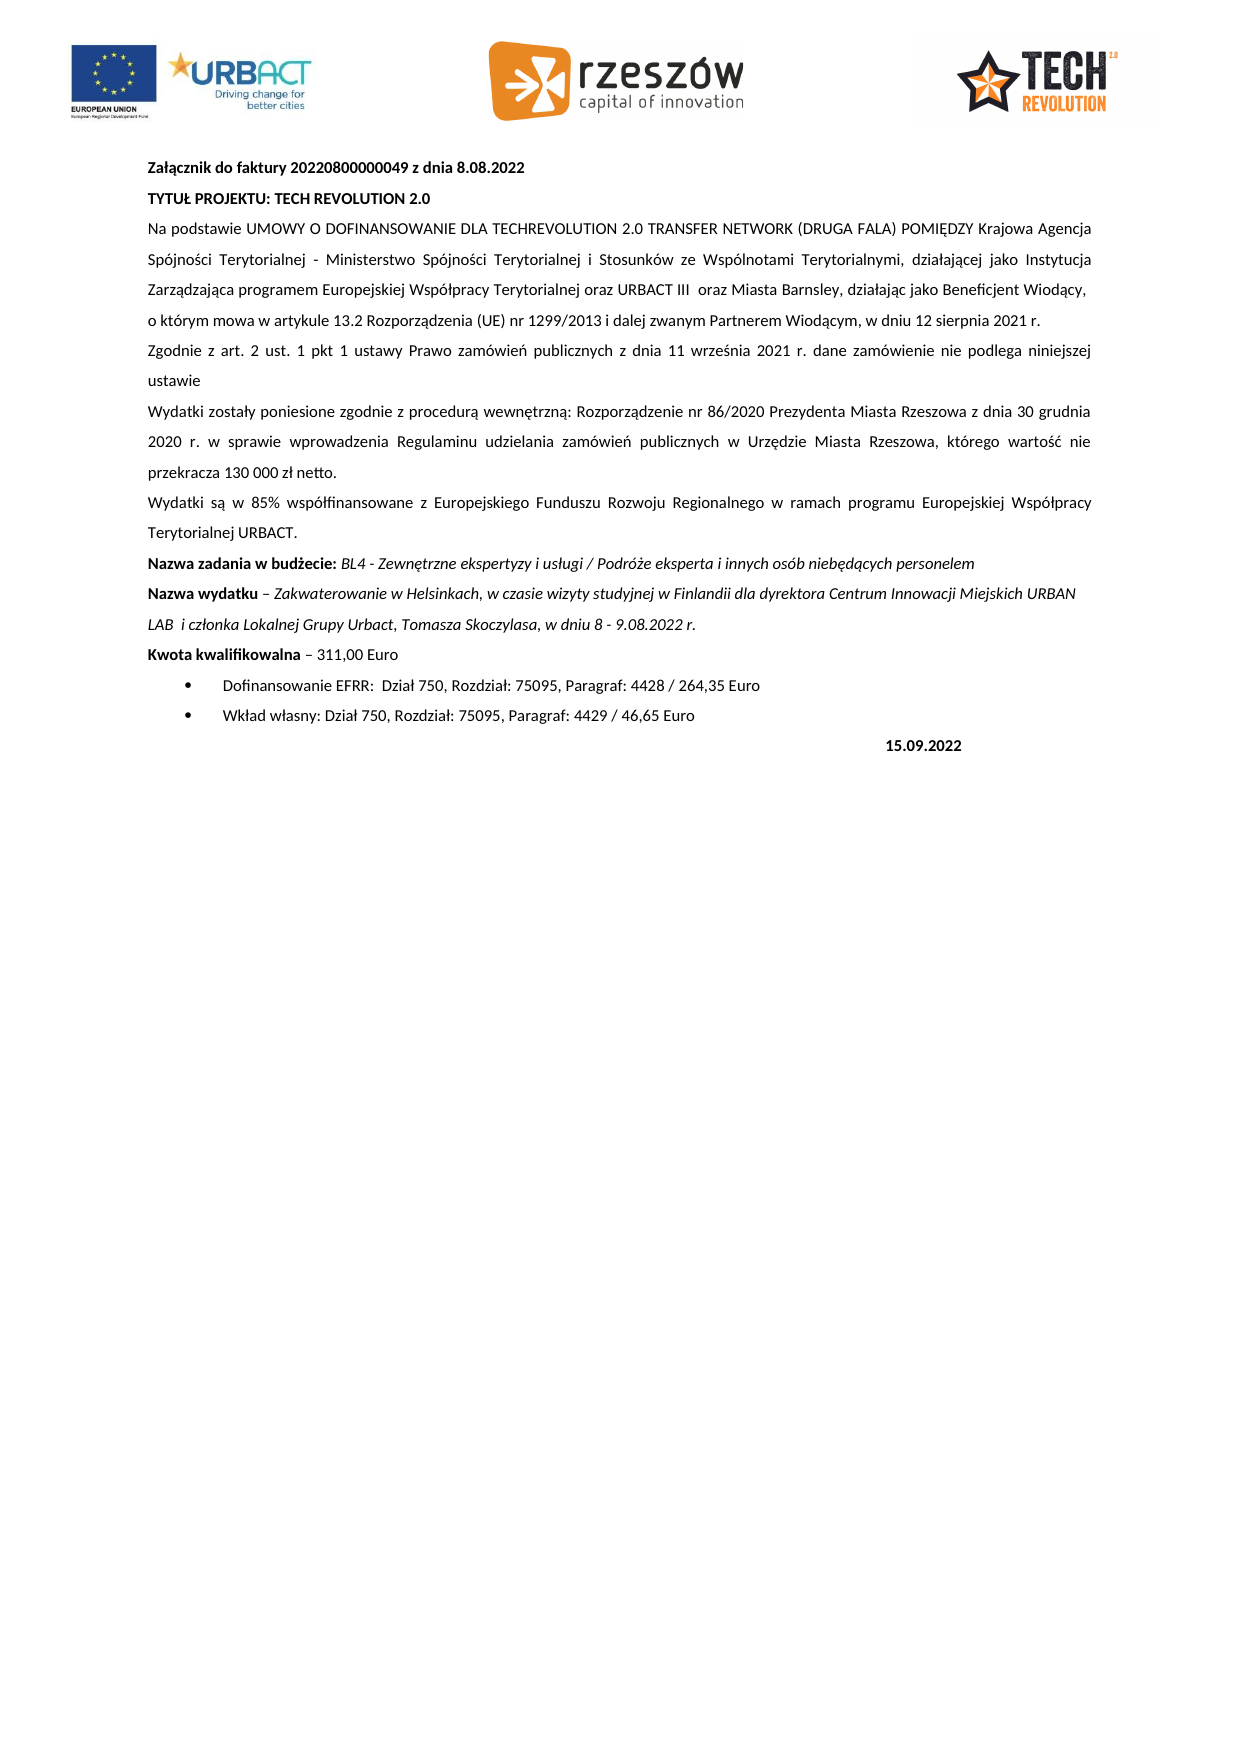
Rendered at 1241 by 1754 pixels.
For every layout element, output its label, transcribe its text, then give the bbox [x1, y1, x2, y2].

text Zgodnie z art. 2 ust. 1 pkt 1 ustawy Prawo zamówień publicznych z dnia 11 września 2021 r. dane zamówienie nie podlega niniejszej ustawie [148, 340, 1093, 391]
text Załącznik do faktury 20220800000049 z dnia 8.08.2022 [148, 158, 1093, 178]
text Na podstawie UMOWY O DOFINANSOWANIE DLA TECHREVOLUTION 2.0 TRANSFER NETWORK (DRUGA FALA) POMIĘDZY Krajowa Agencja Spójności Terytorialnej - Ministerstwo Spójności Terytorialnej i Stosunków ze Wspólnotami Terytorialnymi, działającej jako Instytucja Zarządzająca programem Europejskiej Współpracy Terytorialnej oraz URBACT III oraz Miasta Barnsley, działając jako Beneficjent Wiodący, o którym mowa w artykule 13.2 Rozporządzenia (UE) nr 1299/2013 i dalej zwanym Partnerem Wiodącym, w dniu 12 sierpnia 2021 r. [148, 219, 1093, 330]
list Dofinansowanie EFRR: Dział 750, Rozdział: 75095, Paragraf: 4428 / 264,35 Euro [185, 675, 1093, 695]
text 15.09.2022 [813, 736, 1093, 756]
text Kwota kwalifikowalna – 311,00 Euro [148, 644, 1093, 665]
picture [488, 41, 744, 121]
list Wkład własny: Dział 750, Rozdział: 75095, Paragraf: 4429 / 46,65 Euro [185, 705, 1093, 726]
text Nazwa wydatku – Zakwaterowanie w Helsinkach, w czasie wizyty studyjnej w Finlandii dla dyrektora Centrum Innowacji Miejskich URBAN LAB i członka Lokalnej Grupy Urbact, Tomasza Skoczylasa, w dniu 8 - 9.08.2022 r. [148, 584, 1093, 634]
text Wydatki są w 85% współfinansowane z Europejskiego Funduszu Rozwoju Regionalnego w ramach programu Europejskiej Współpracy Terytorialnej URBACT. [148, 492, 1093, 543]
picture [916, 32, 1158, 130]
text Nazwa zadania w budżecie: BL4 - Zewnętrzne ekspertyzy i usługi / Podróże eksperta i innych osób niebędących personelem [148, 553, 1093, 573]
text TYTUŁ PROJEKTU: TECH REVOLUTION 2.0 [148, 188, 1093, 208]
picture [65, 39, 316, 122]
text Wydatki zostały poniesione zgodnie z procedurą wewnętrzną: Rozporządzenie nr 86/2020 Prezydenta Miasta Rzeszowa z dnia 30 grudnia 2020 r. w sprawie wprowadzenia Regulaminu udzielania zamówień publicznych w Urzędzie Miasta Rzeszowa, którego wartość nie przekracza 130 000 zł netto. [148, 401, 1093, 482]
